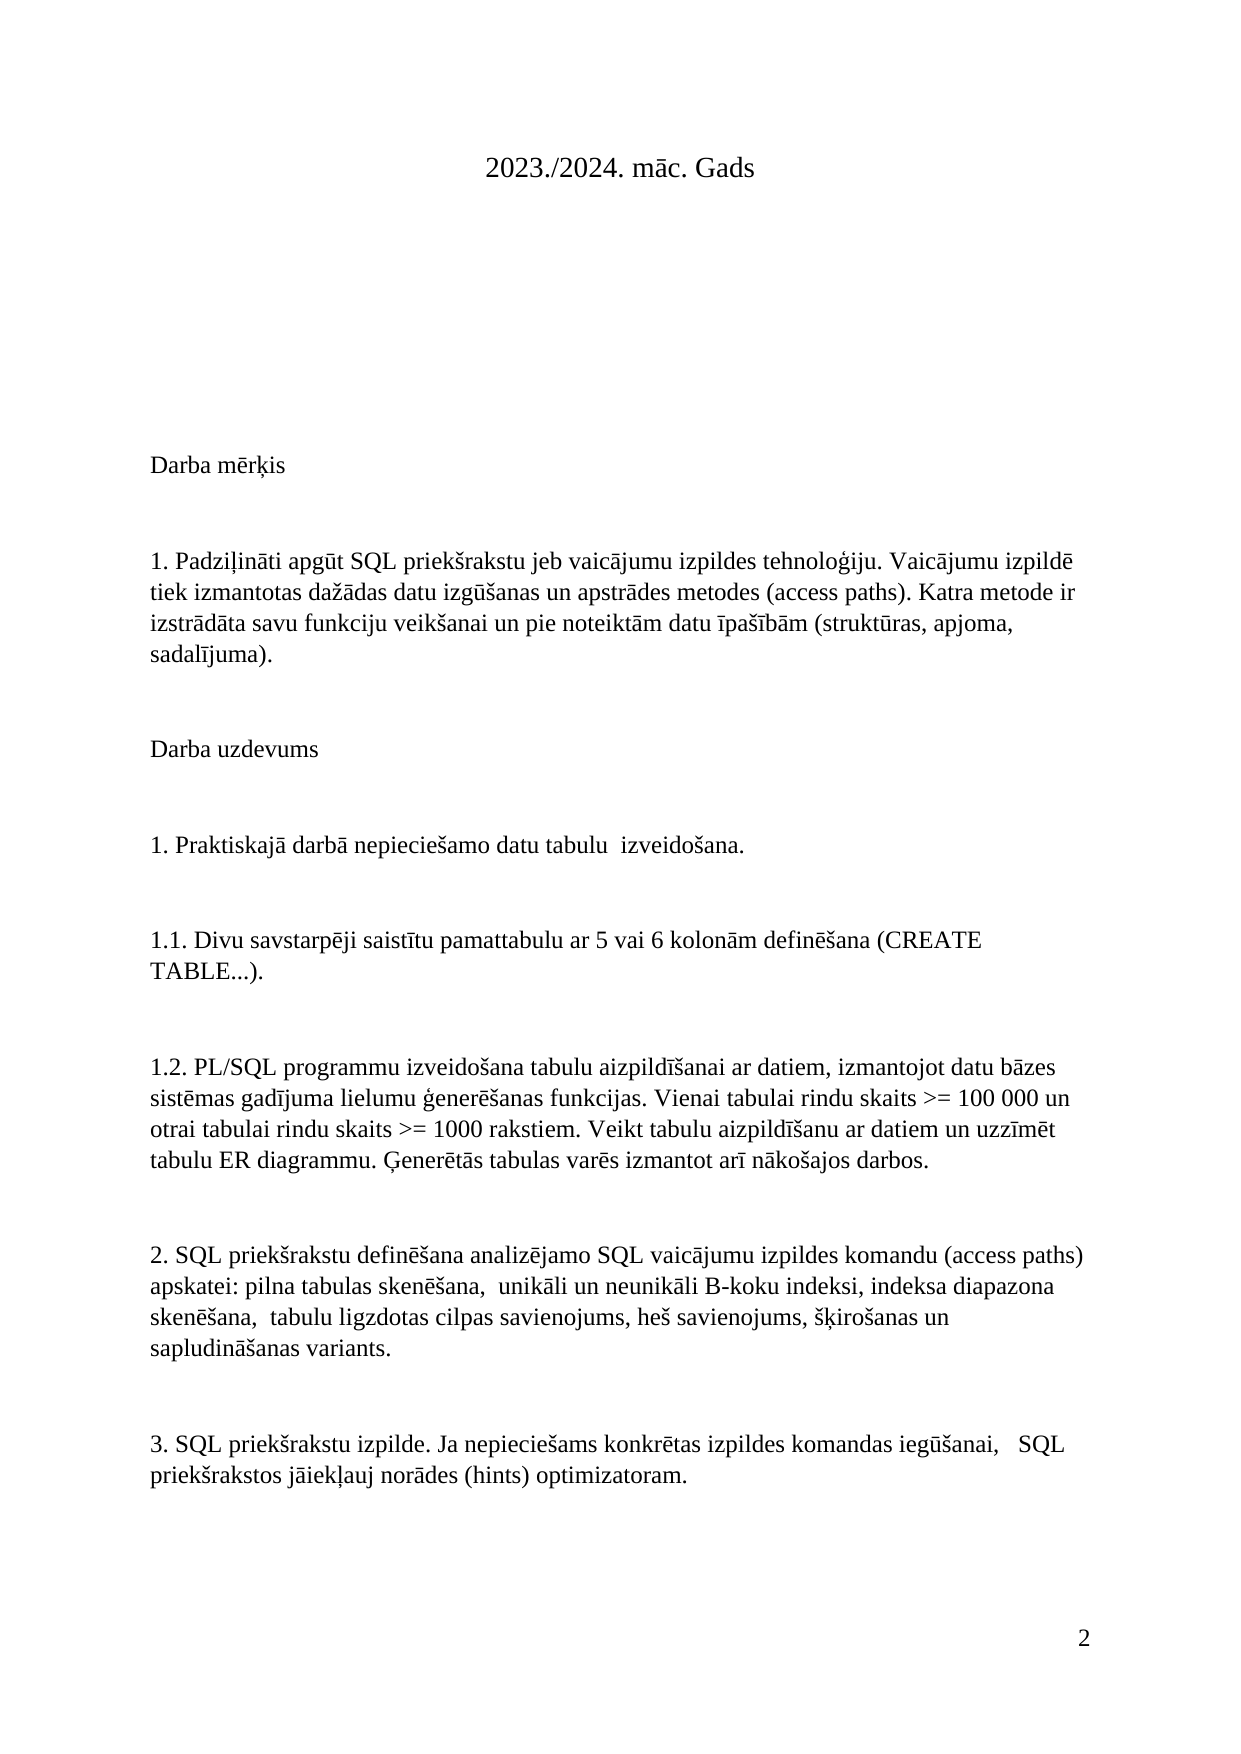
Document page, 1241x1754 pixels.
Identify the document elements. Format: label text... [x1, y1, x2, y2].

text 1. Praktiskajā darbā nepieciešamo datu tabulu izveidošana. [150, 830, 1090, 859]
text 1. Padziļināti apgūt SQL priekšrakstu jeb vaicājumu izpildes tehnoloģiju. Vaicājumu izpildē tiek izmantotas dažādas datu izgūšanas un apstrādes metodes (access paths). Katra metode ir izstrādāta savu funkciju veikšanai un pie noteiktām datu īpašībām (struktūras, apjoma, sadalījuma). [150, 546, 1090, 668]
text Darba mērķis [150, 451, 1090, 479]
text Darba uzdevums [150, 734, 1090, 763]
text 1.1. Divu savstarpēji saistītu pamattabulu ar 5 vai 6 kolonām definēšana (CREATE TABLE...). [150, 925, 1090, 985]
text 1.2. PL/SQL programmu izveidošana tabulu aizpildīšanai ar datiem, izmantojot datu bāzes sistēmas gadījuma lielumu ģenerēšanas funkcijas. Vienai tabulai rindu skaits >= 100 000 un otrai tabulai rindu skaits >= 1000 rakstiem. Veikt tabulu aizpildīšanu ar datiem un uzzīmēt tabulu ER diagrammu. Ģenerētās tabulas varēs izmantot arī nākošajos darbos. [150, 1052, 1090, 1174]
text 2023./2024. māc. Gads [150, 150, 1090, 183]
text 2. SQL priekšrakstu definēšana analizējamo SQL vaicājumu izpildes komandu (access paths) apskatei: pilna tabulas skenēšana, unikāli un neunikāli B-koku indeksi, indeksa diapazona skenēšana, tabulu ligzdotas cilpas savienojums, heš savienojums, šķirošanas un sapludināšanas variants. [150, 1240, 1090, 1362]
text 3. SQL priekšrakstu izpilde. Ja nepieciešams konkrētas izpildes komandas iegūšanai, SQL priekšrakstos jāiekļauj norādes (hints) optimizatoram. [150, 1429, 1090, 1489]
